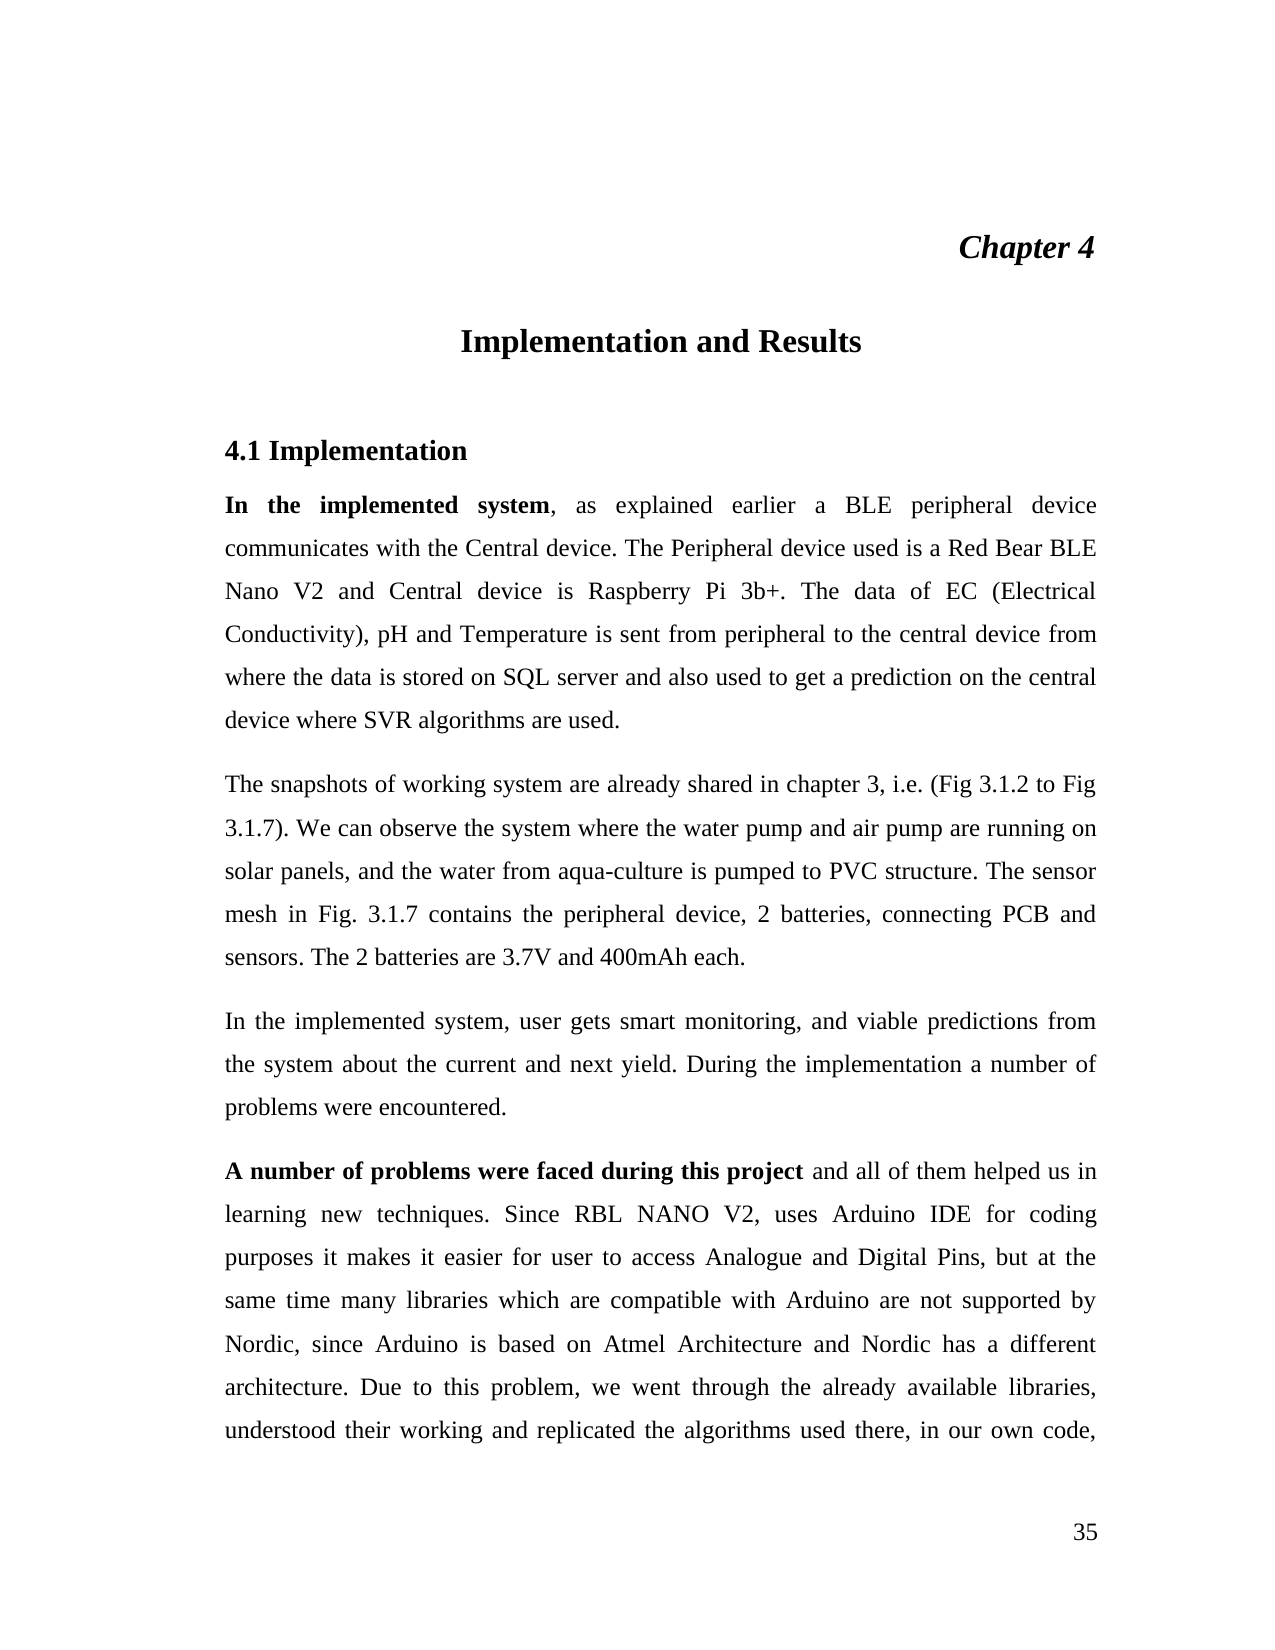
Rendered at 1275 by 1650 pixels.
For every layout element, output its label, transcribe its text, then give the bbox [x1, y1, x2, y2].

subtitle Implementation and Results [224, 321, 1098, 359]
subtitle 4.1 Implementation [224, 433, 1098, 467]
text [224, 1156, 1098, 1444]
text The snapshots of working system are already shared in chapter 3, i.e. (Fig 3.1.2 to Fig 3.1.7). We can observe the system where the water pump and air pump are running on solar panels, and the water from aqua-culture is pumped to PVC structure. The sensor mesh in Fig. 3.1.7 contains the peripheral device, 2 batteries, connecting PCB and sensors. The 2 batteries are 3.7V and 400mAh each. [224, 769, 1098, 971]
subtitle Chapter 4 [224, 227, 1098, 266]
text In the implemented system, user gets smart monitoring, and viable predictions from the system about the current and next yield. During the implementation a number of problems were encountered. [224, 1006, 1098, 1121]
text In the implemented system, as explained earlier a BLE peripheral device communicates with the Central device. The Peripheral device used is a Red Bear BLE Nano V2 and Central device is Raspberry Pi 3b+. The data of EC (Electrical Conductivity), pH and Temperature is sent from peripheral to the central device from where the data is stored on SQL server and also used to get a prediction on the central device where SVR algorithms are used. [224, 490, 1098, 734]
